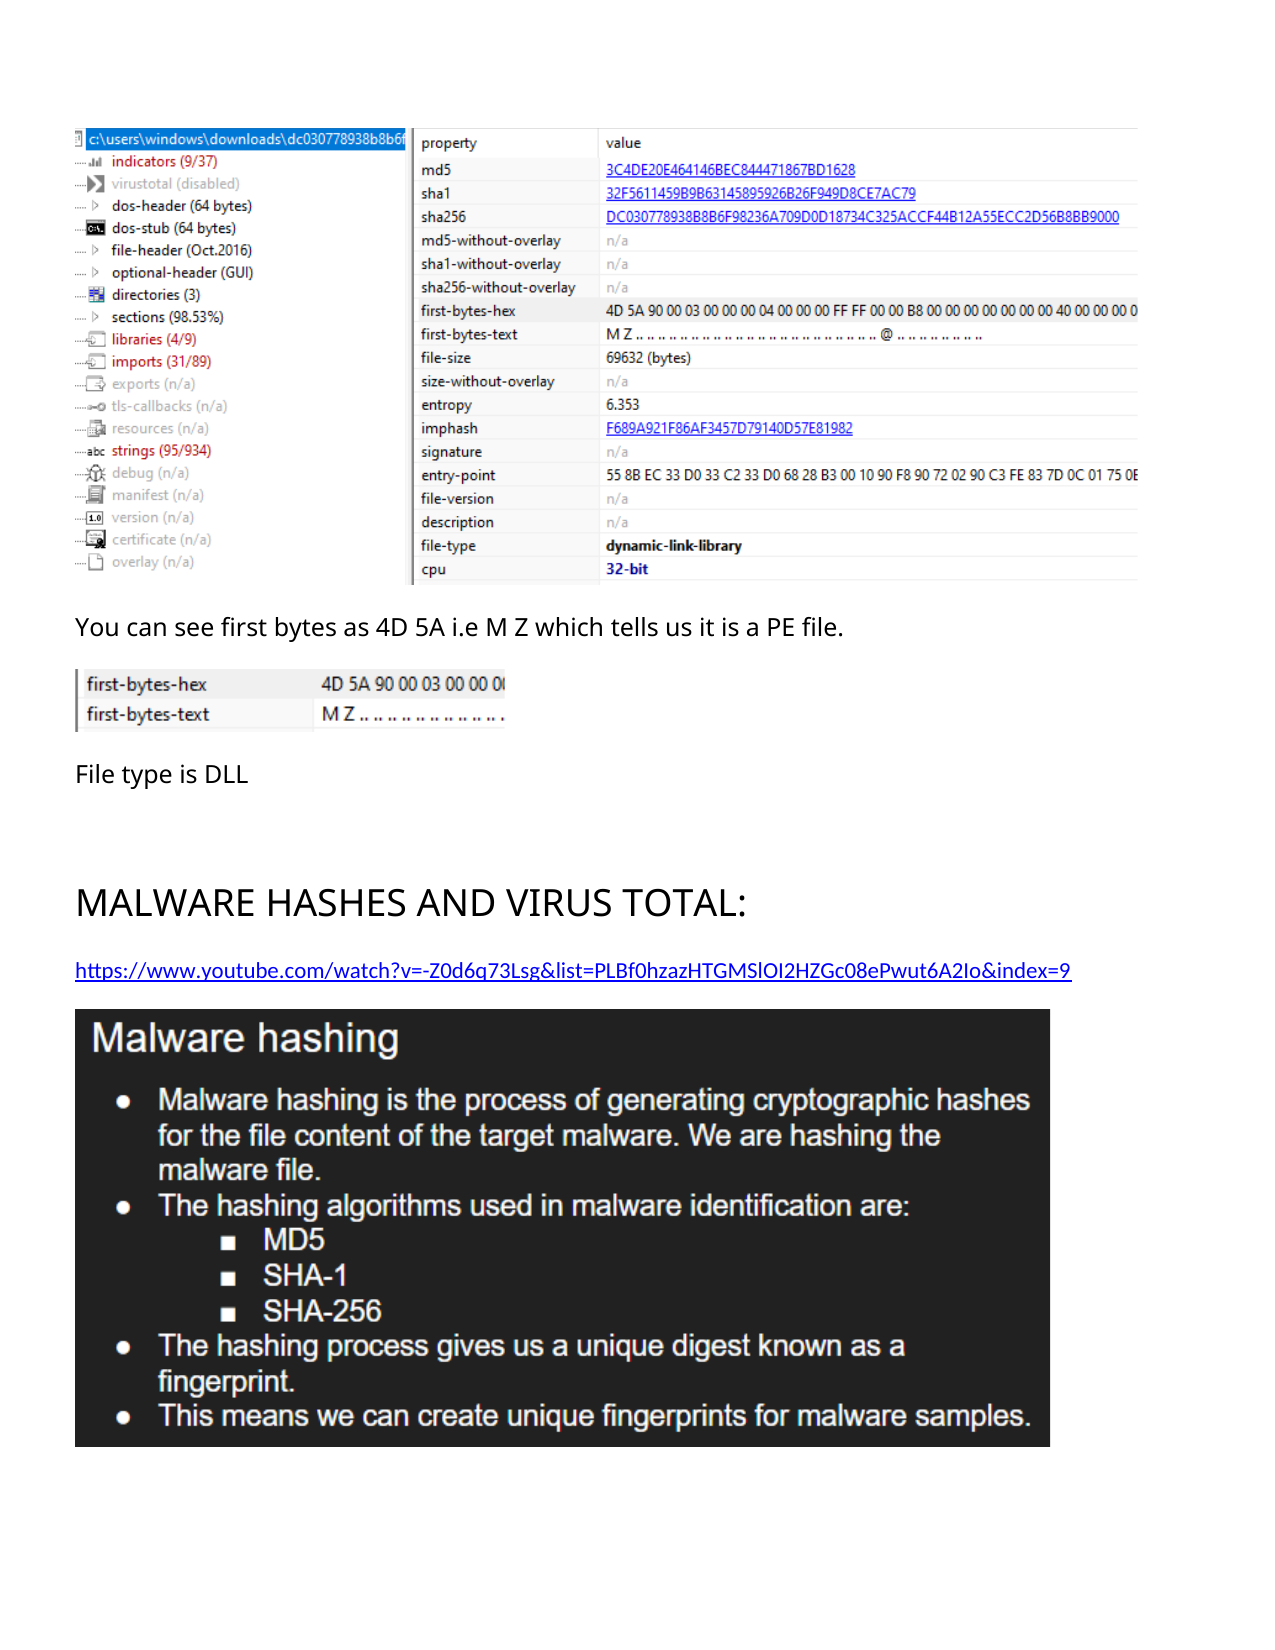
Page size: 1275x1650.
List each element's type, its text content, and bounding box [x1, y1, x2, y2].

picture [75, 1009, 1050, 1447]
text MALWARE HASHES AND VIRUS TOTAL: [75, 877, 1200, 928]
text File type is DLL [75, 757, 1200, 791]
picture [75, 669, 505, 732]
text https://www.youtube.com/watch?v=-Z0d6q73Lsg&list=PLBf0hzazHTGMSlOI2HZGc08ePwut6A2Io&index=9 [75, 956, 1200, 984]
text You can see first bytes as 4D 5A i.e M Z which tells us it is a PE file. [75, 609, 1200, 643]
picture [75, 128, 1138, 585]
